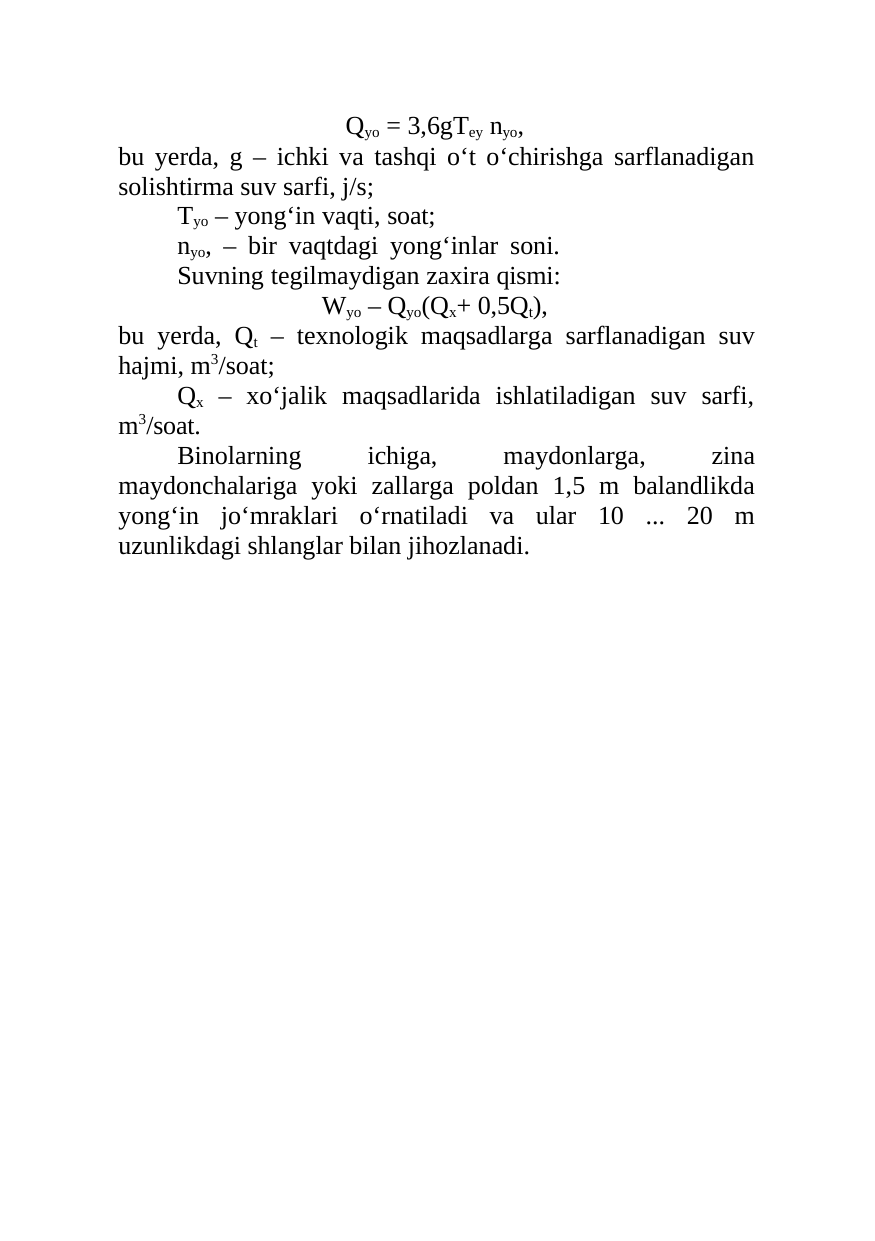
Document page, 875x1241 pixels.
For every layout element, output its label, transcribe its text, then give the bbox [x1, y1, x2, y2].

text nyo, – bir vaqtdagi yong‘inlar soni. Suvning tegilmaydigan zaxira qismi: [177, 230, 561, 290]
text Qx – хо‘jalik maqsadlarida ishlatiladigan suv sarfi, m3/soat. [118, 380, 755, 440]
text Тyo – yong‘in vaqti, soat; [177, 201, 780, 230]
text bu yerda, Qt – texnologik maqsadlarga sarflanadigan suv hajmi, m3/soat; [118, 320, 755, 380]
text Binolarning ichiga, maydonlarga, zina maydonchalariga yoki zallarga poldan 1,5 m balandlikda yong‘in jo‘mraklari o‘rnatiladi va ular 10 ... 20 m uzunlikdagi shlanglar bilan jihozlanadi. [118, 440, 755, 560]
text Qуo = 3,6gTey nуo, [345, 110, 780, 140]
text bu yerda, g – ichki va tashqi o‘t o‘chirishga sarflanadigan solishtirma suv sarfi, j/s; [118, 141, 755, 201]
text Wyo – Qyo(Qx+ 0,5Qt), [322, 290, 780, 320]
